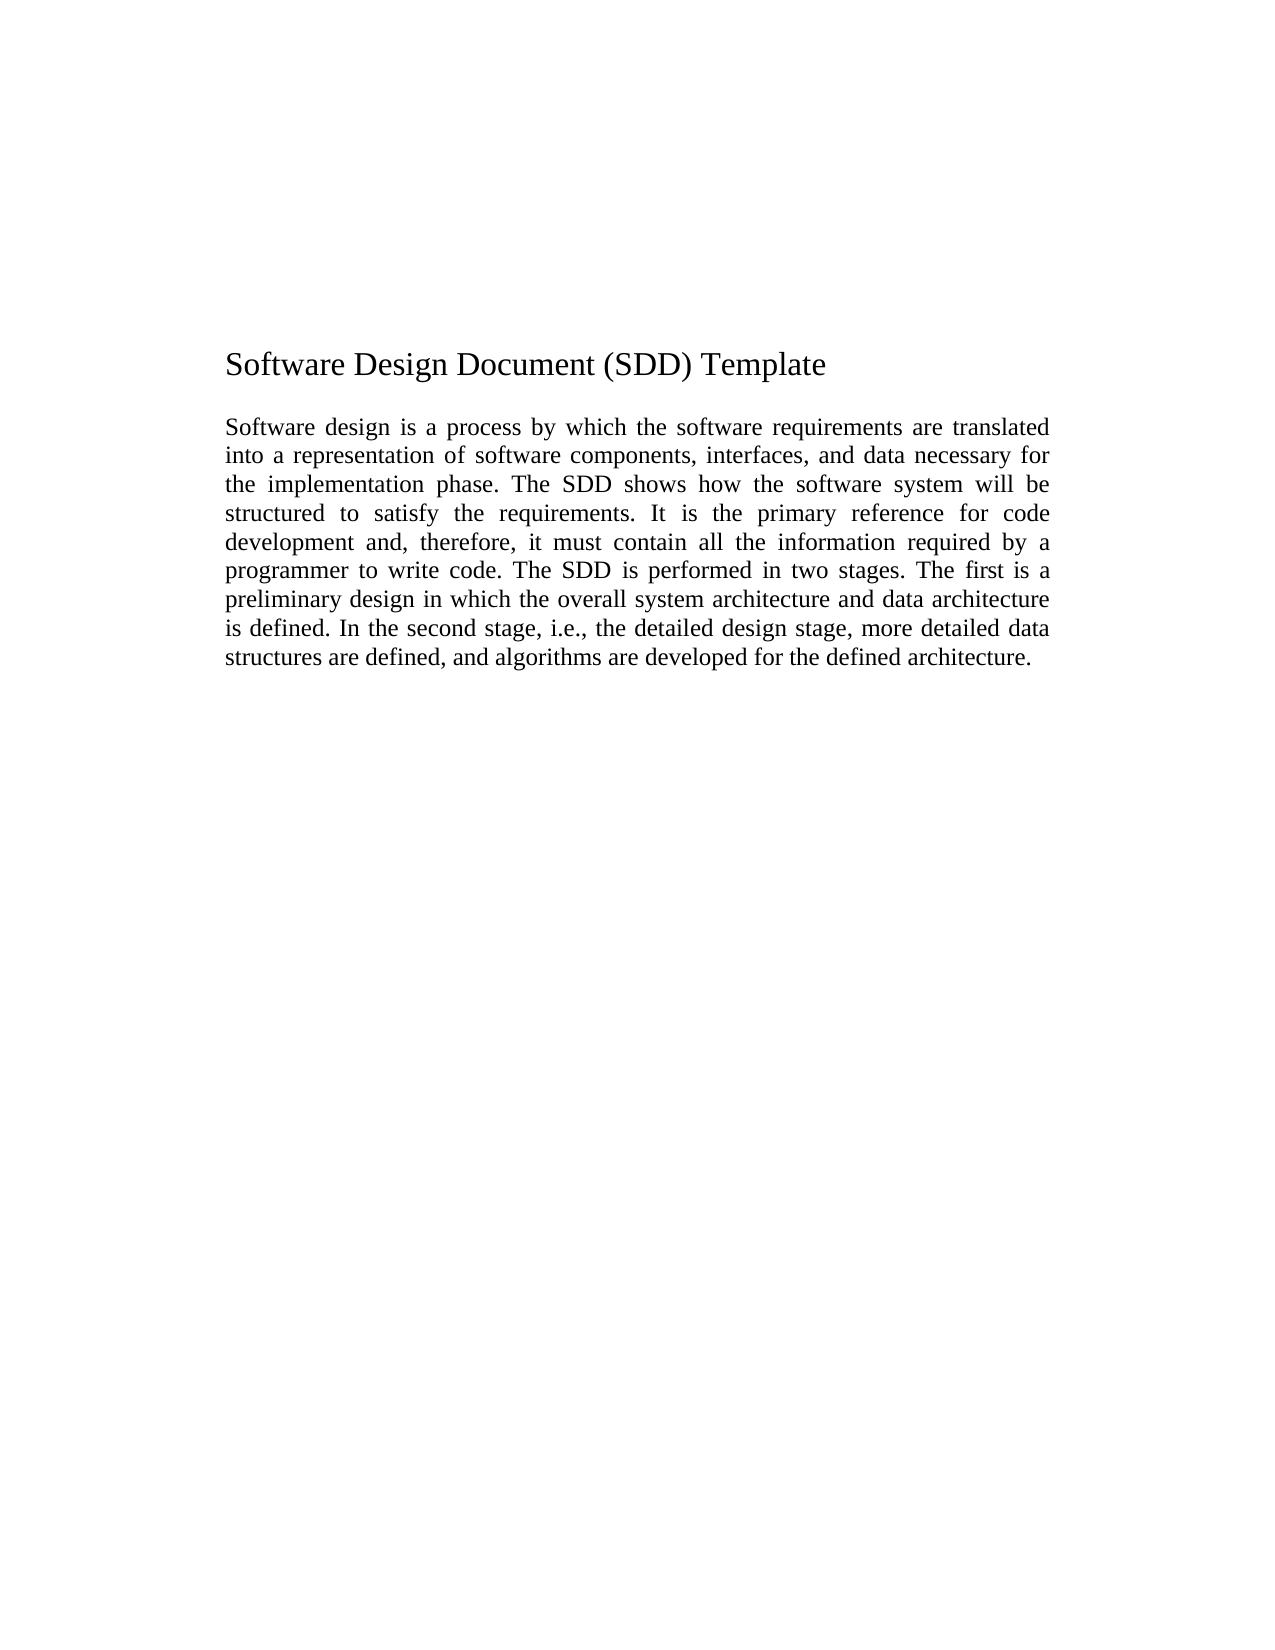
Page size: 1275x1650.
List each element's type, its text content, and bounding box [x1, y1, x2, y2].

text Software design is a process by which the software requirements are translated into a representation of software components, interfaces, and data necessary for the implementation phase. The SDD shows how the software system will be structured to satisfy the requirements. It is the primary reference for code development and, therefore, it must contain all the information required by a programmer to write code. The SDD is performed in two stages. The first is a preliminary design in which the overall system architecture and data architecture is defined. In the second stage, i.e., the detailed design stage, more detailed data structures are defined, and algorithms are developed for the defined architecture. [225, 412, 1050, 671]
text Software Design Document (SDD) Template [225, 344, 1137, 383]
